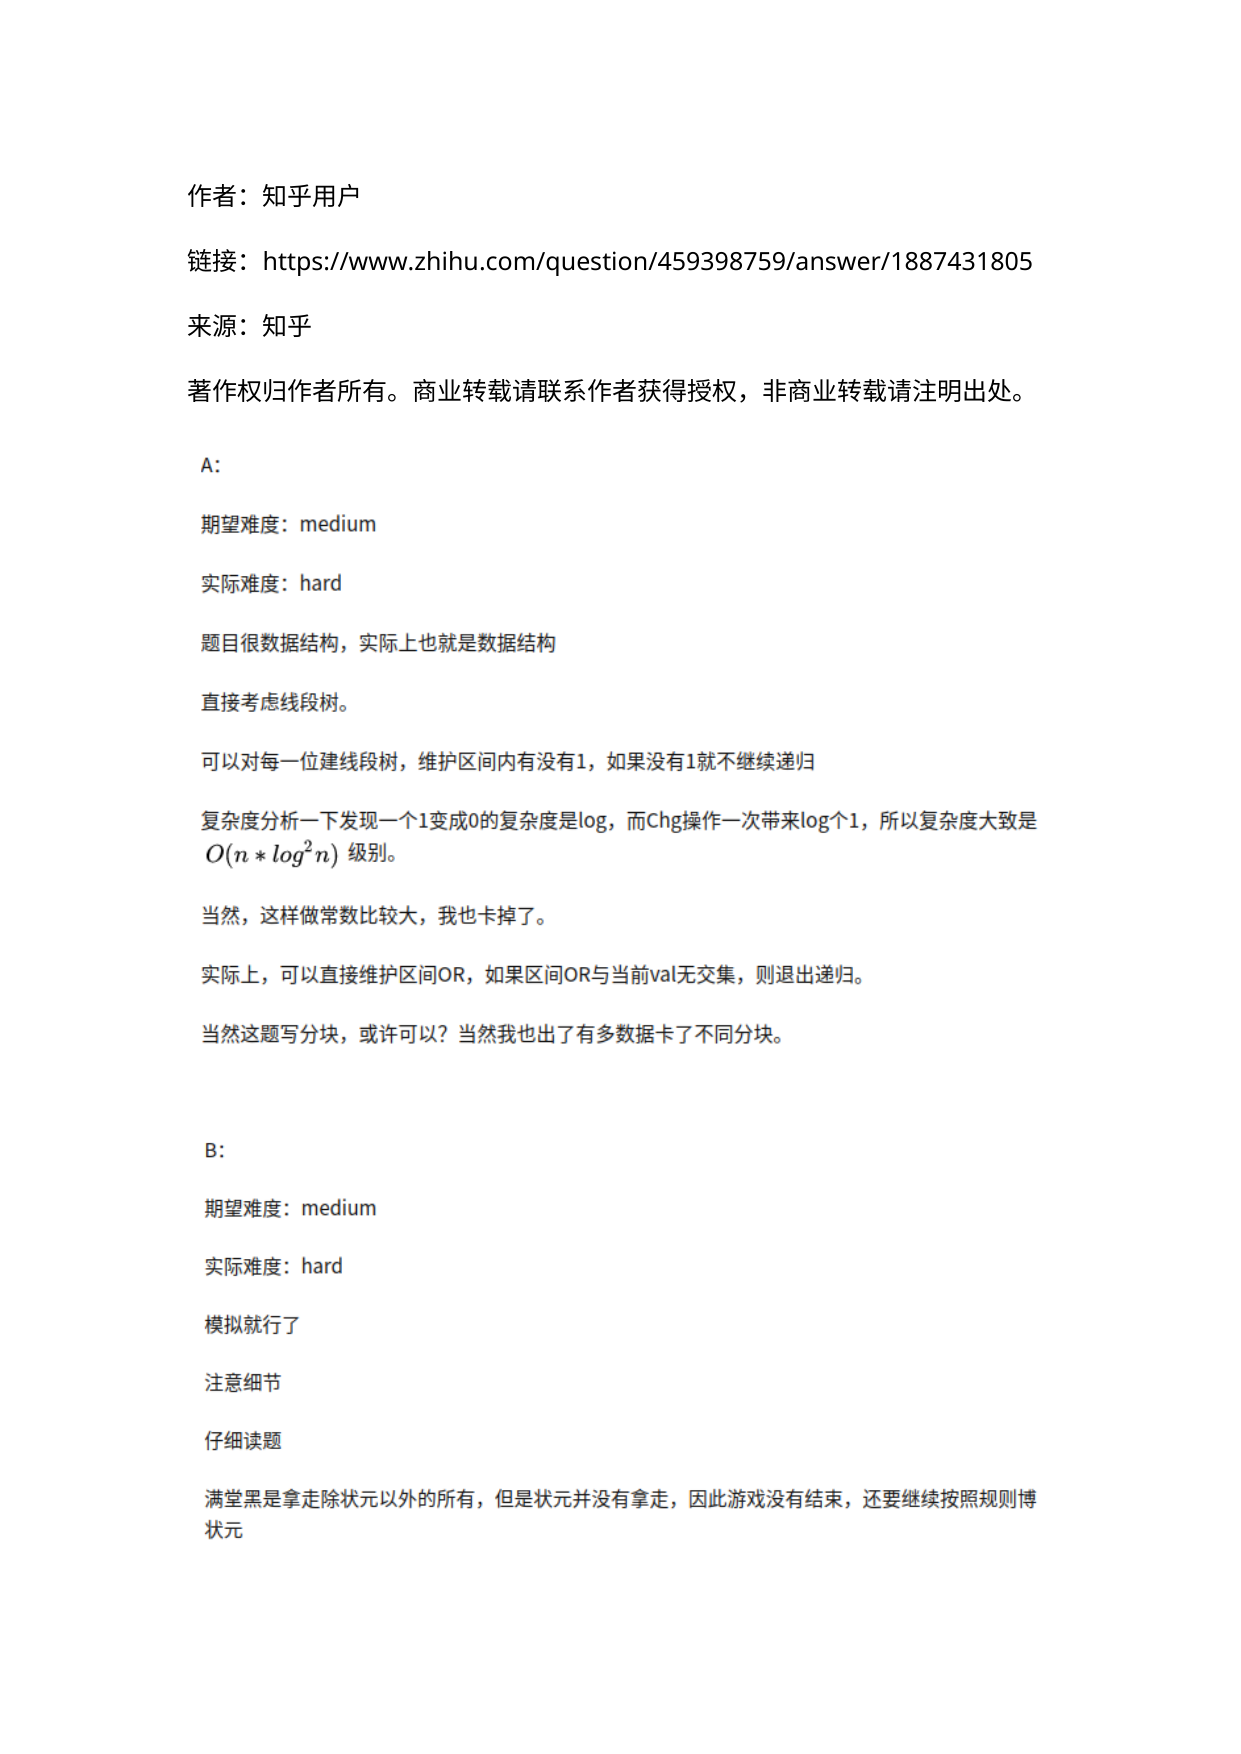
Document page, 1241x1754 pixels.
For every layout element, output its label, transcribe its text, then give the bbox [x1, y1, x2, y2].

picture [187, 447, 1053, 1070]
picture [187, 1129, 1053, 1560]
text 作者：知乎用户 链接：https://www.zhihu.com/question/459398759/answer/1887431805 来源：知乎 著作权归作者所有。商业转载请联系作者获得授权，非商业转载请注明出处。 [187, 162, 1053, 422]
